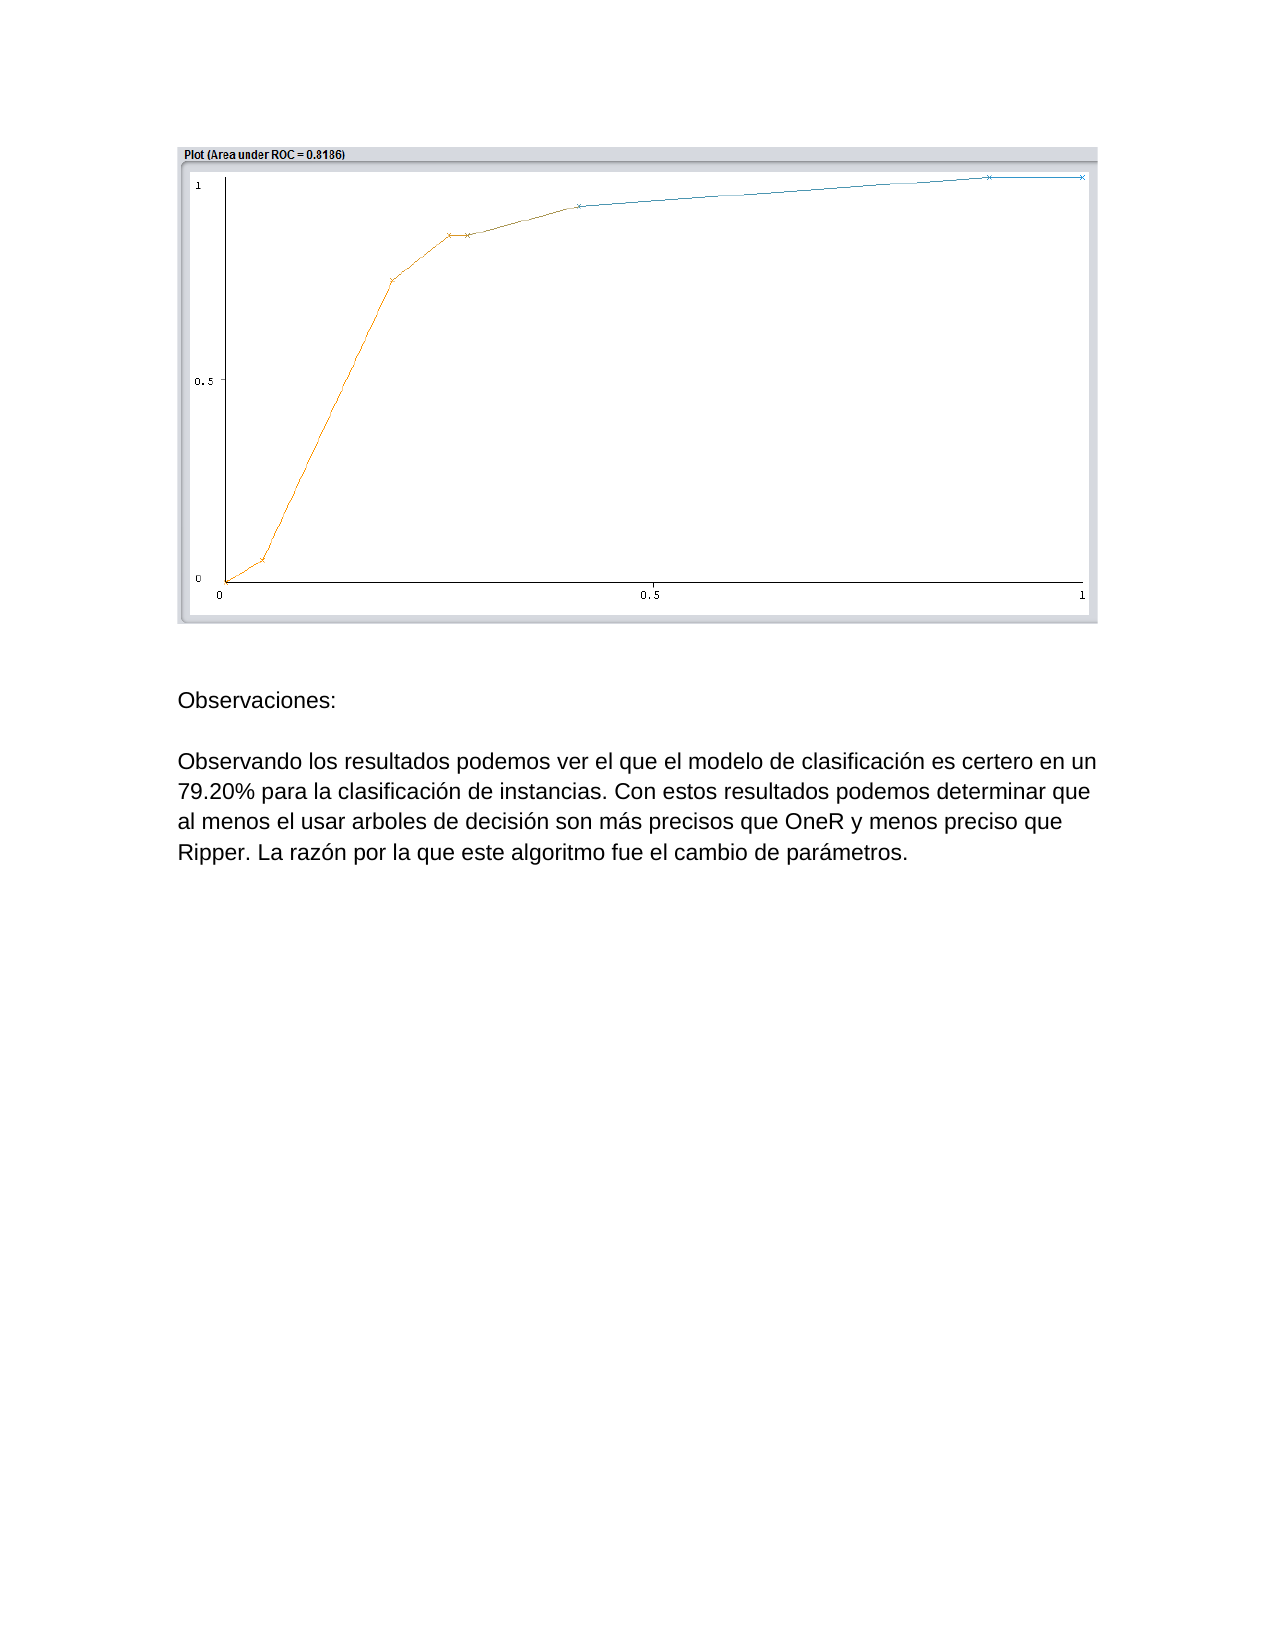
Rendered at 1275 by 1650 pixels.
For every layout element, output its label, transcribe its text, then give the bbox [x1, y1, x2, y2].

text Observando los resultados podemos ver el que el modelo de clasificación es certero en un 79.20% para la clasificación de instancias. Con estos resultados podemos determinar que al menos el usar arboles de decisión son más precisos que OneR y menos preciso que Ripper. La razón por la que este algoritmo fue el cambio de parámetros. [177, 748, 1098, 865]
text Observaciones: [177, 687, 1098, 714]
picture [177, 147, 1098, 624]
